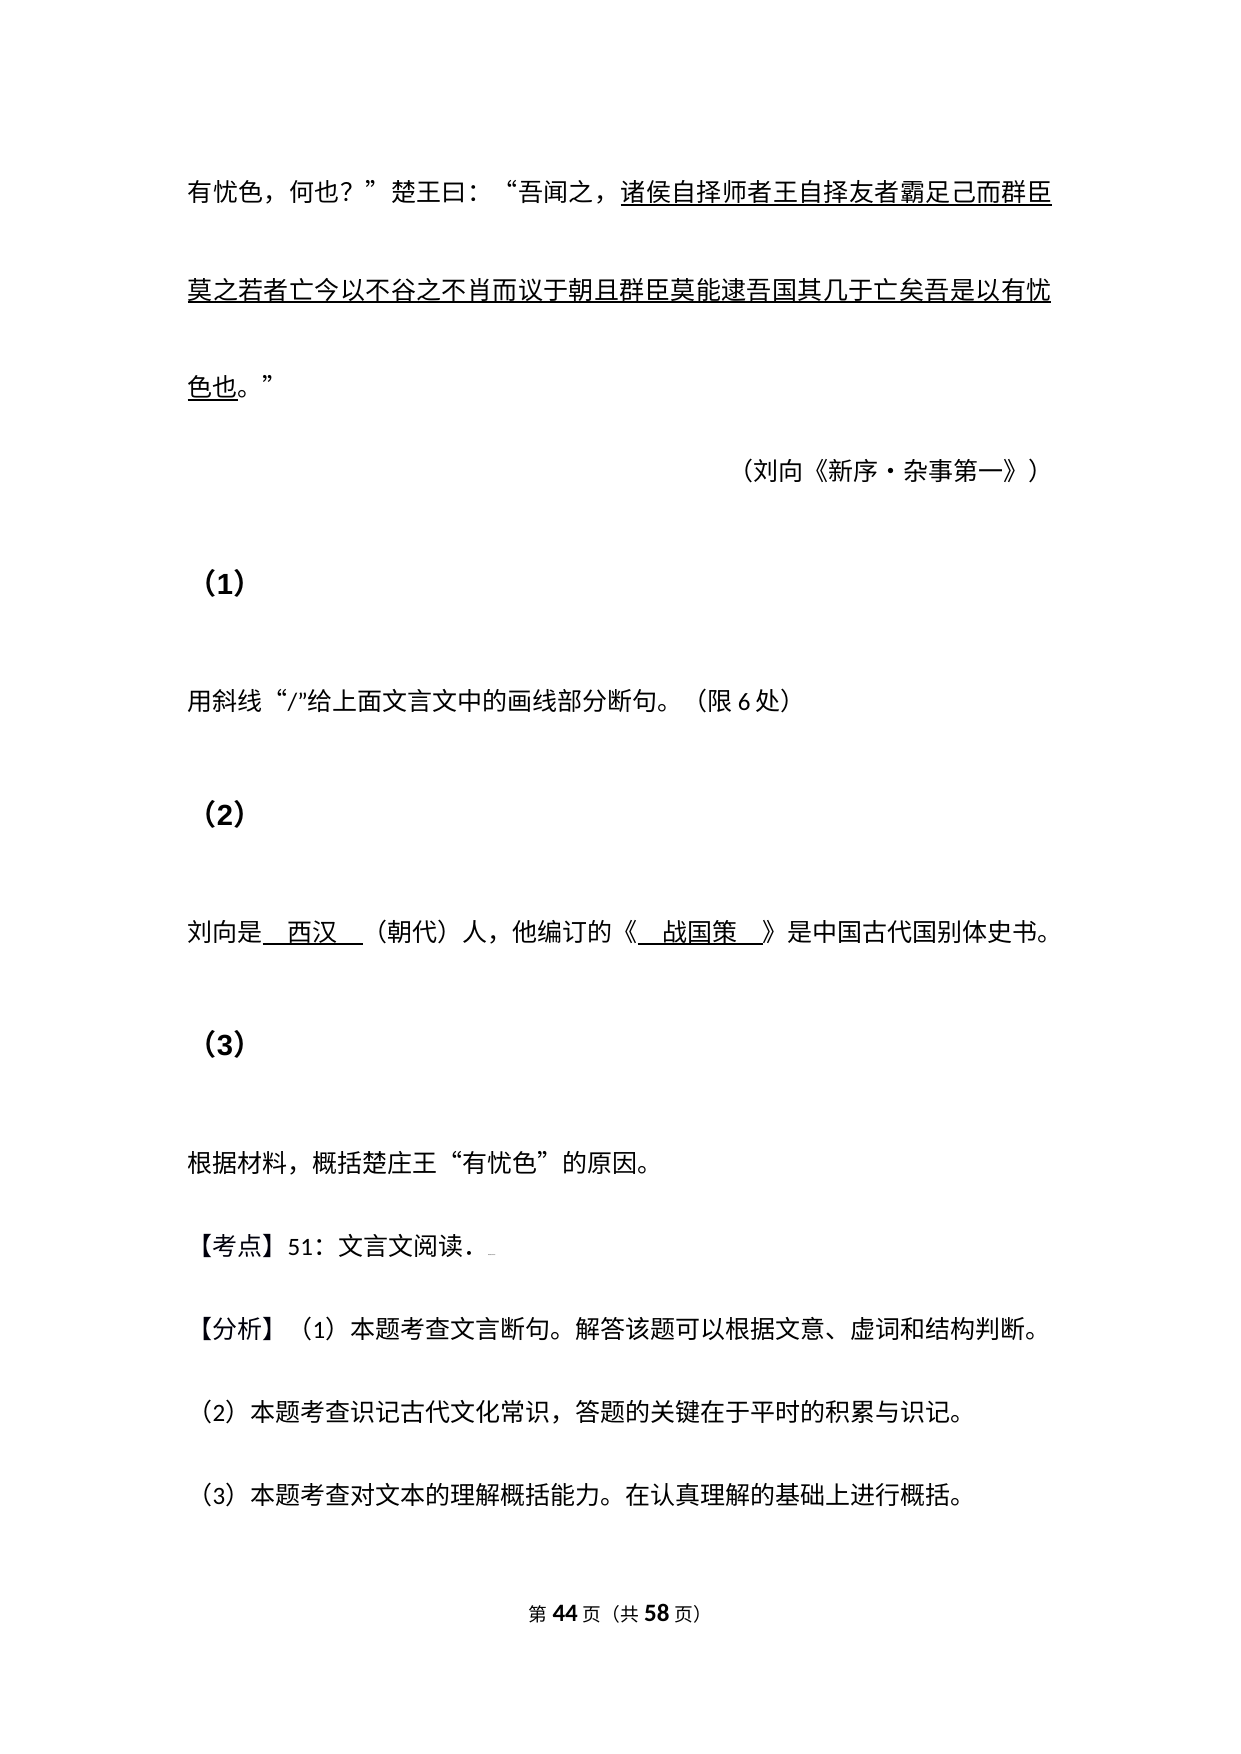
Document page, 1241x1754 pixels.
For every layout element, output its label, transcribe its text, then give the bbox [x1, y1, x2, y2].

text 【考点】51：文言文阅读．菁优网版权所有 [187, 1212, 1053, 1277]
text （3）本题考查对文本的理解概括能力。在认真理解的基础上进行概括。 [187, 1461, 1053, 1526]
text （2）本题考查识记古代文化常识，答题的关键在于平时的积累与识记。 [187, 1378, 1053, 1443]
subtitle （3） [187, 1010, 1053, 1075]
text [187, 158, 1053, 418]
text 刘向是 西汉 （朝代）人，他编订的《 战国策 》是中国古代国别体史书。 [187, 898, 1053, 963]
text 用斜线“/”给上面文言文中的画线部分断句。（限6处） [187, 667, 1053, 732]
text （刘向《新序•杂事第一》） [187, 437, 1053, 502]
subtitle （2） [187, 780, 1053, 845]
subtitle （1） [187, 549, 1053, 614]
text 【分析】（1）本题考查文言断句。解答该题可以根据文意、虚词和结构判断。 [187, 1295, 1053, 1360]
text 根据材料，概括楚庄王“有忧色”的原因。 [187, 1129, 1053, 1194]
